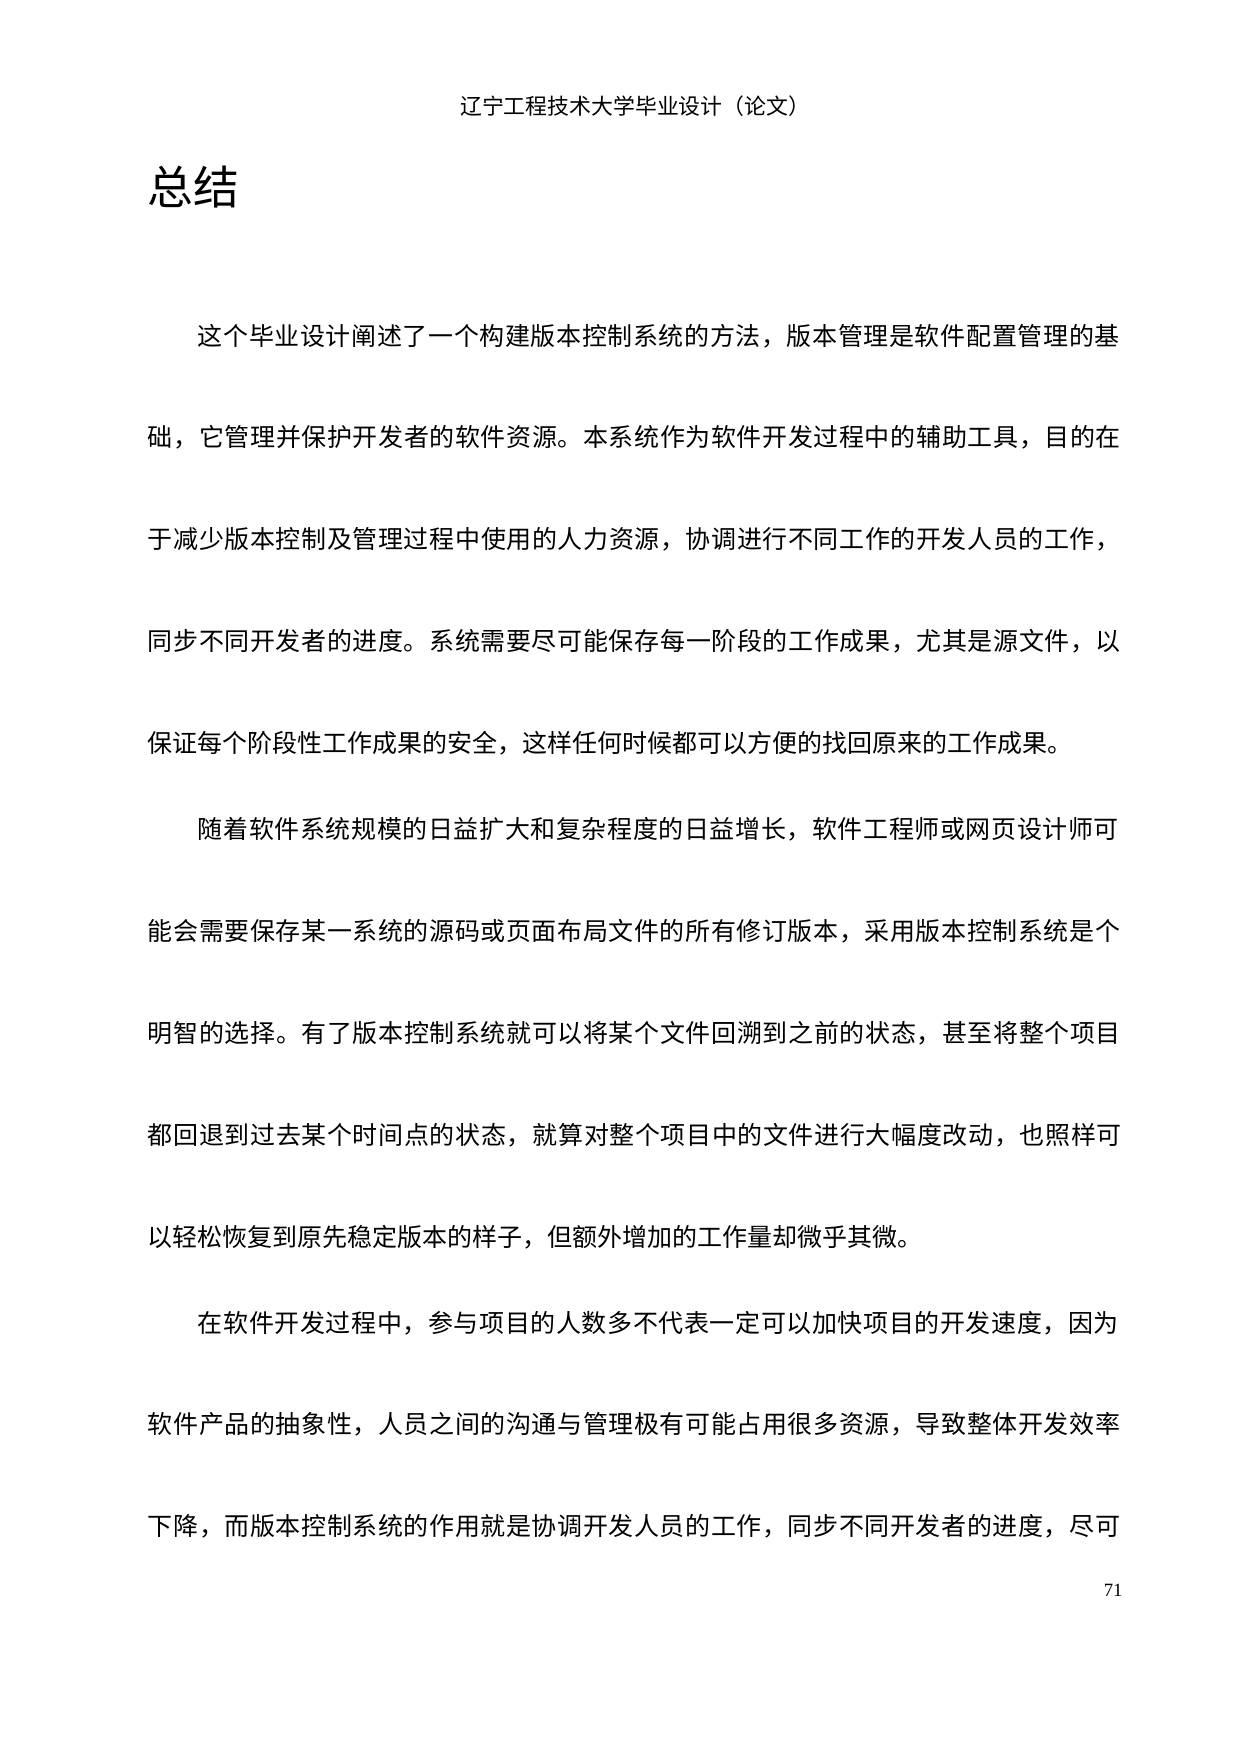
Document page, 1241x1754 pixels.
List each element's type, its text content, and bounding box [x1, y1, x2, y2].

text 总结 [148, 151, 1122, 219]
text 这个毕业设计阐述了一个构建版本控制系统的方法，版本管理是软件配置管理的基础，它管理并保护开发者的软件资源。本系统作为软件开发过程中的辅助工具，目的在于减少版本控制及管理过程中使用的人力资源，协调进行不同工作的开发人员的工作，同步不同开发者的进度。系统需要尽可能保存每一阶段的工作成果，尤其是源文件，以保证每个阶段性工作成果的安全，这样任何时候都可以方便的找回原来的工作成果。 [148, 300, 1122, 776]
text 随着软件系统规模的日益扩大和复杂程度的日益增长，软件工程师或网页设计师可能会需要保存某一系统的源码或页面布局文件的所有修订版本，采用版本控制系统是个明智的选择。有了版本控制系统就可以将某个文件回溯到之前的状态，甚至将整个项目都回退到过去某个时间点的状态，就算对整个项目中的文件进行大幅度改动，也照样可以轻松恢复到原先稳定版本的样子，但额外增加的工作量却微乎其微。 [148, 794, 1122, 1269]
text 在软件开发过程中，参与项目的人数多不代表一定可以加快项目的开发速度，因为软件产品的抽象性，人员之间的沟通与管理极有可能占用很多资源，导致整体开发效率下降，而版本控制系统的作用就是协调开发人员的工作，同步不同开发者的进度，尽可能减少版本管理占用的资源。 [148, 1287, 1122, 1559]
